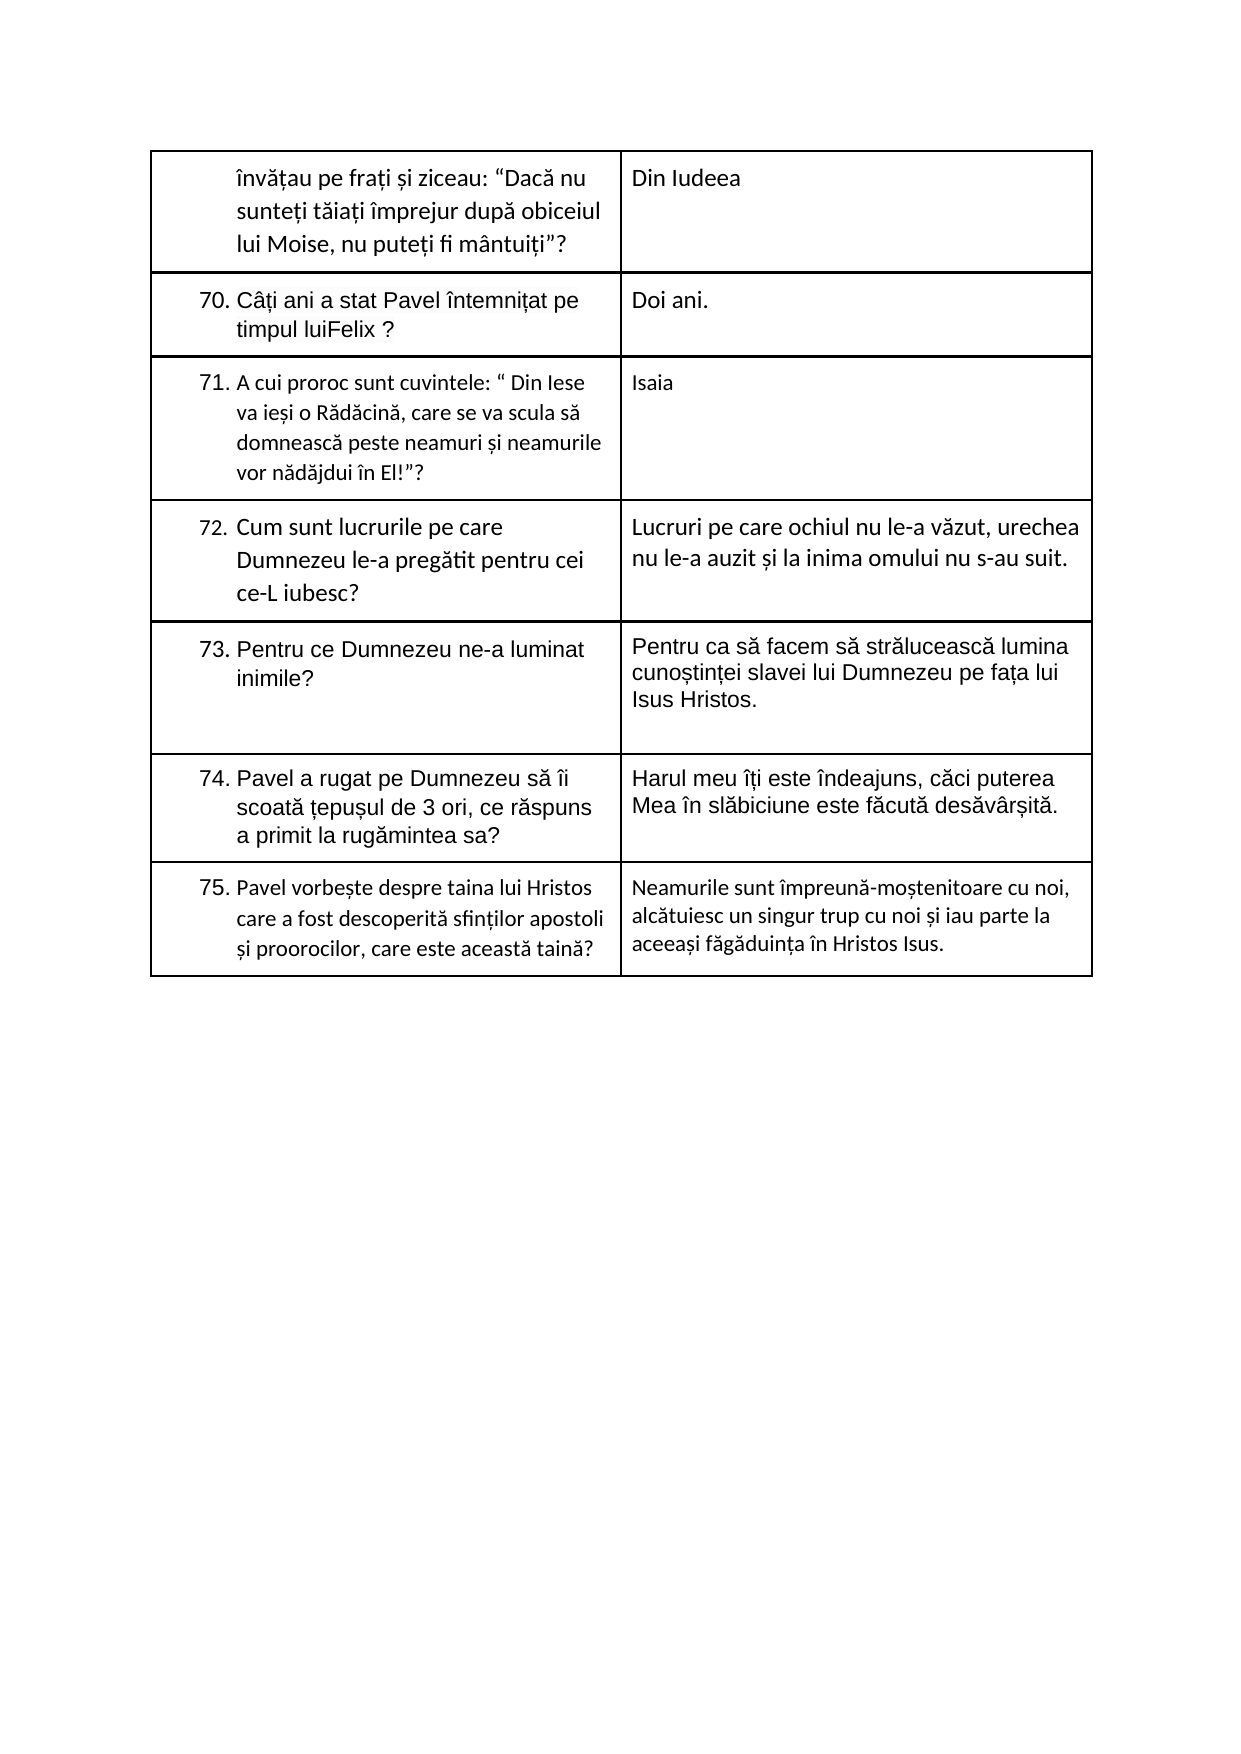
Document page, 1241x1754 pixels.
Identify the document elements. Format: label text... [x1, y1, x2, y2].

table_cell Harul meu îți este îndeajuns, căci puterea Mea în slăbiciune este făcută desăvârșită. [622, 755, 1091, 861]
table_cell Pavel a rugat pe Dumnezeu să îi scoată țepușul de 3 ori, ce răspuns a primit la rugămintea sa? [152, 755, 620, 861]
table_cell Câți ani a stat Pavel întemnițat pe timpul luiFelix ? [152, 274, 620, 355]
table_cell Doi ani. [622, 274, 1091, 355]
table_cell Pentru ca să facem să strălucească lumina cunoștinței slavei lui Dumnezeu pe fața lui Isus Hristos. [622, 623, 1091, 753]
table_cell Pentru ce Dumnezeu ne-a luminat inimile? [152, 623, 620, 753]
table_cell Neamurile sunt împreună-moștenitoare cu noi, alcătuiesc un singur trup cu noi și iau parte la aceeași făgăduința în Hristos Isus. [622, 863, 1091, 974]
table_cell A cui proroc sunt cuvintele: “ Din Iese va ieși o Rădăcină, care se va scula să domnească peste neamuri și neamurile vor nădăjdui în El!”? [152, 358, 620, 499]
table_cell Cum sunt lucrurile pe care Dumnezeu le-a pregătit pentru cei ce-L iubesc? [152, 501, 620, 620]
table_cell Lucruri pe care ochiul nu le-a văzut, urechea nu le-a auzit și la inima omului nu s-au suit. [622, 501, 1091, 620]
table_cell Pavel vorbește despre taina lui Hristos care a fost descoperită sfinților apostoli și proorocilor, care este această taină? [152, 863, 620, 974]
table_cell Isaia [622, 358, 1091, 499]
table_cell De unde erau veniți acei oameni ce învățau pe frați și ziceau: “Dacă nu sunteți tăiați împrejur după obiceiul lui Moise, nu puteți fi mântuiți”? [152, 152, 620, 271]
table_cell Din Iudeea [622, 152, 1091, 271]
